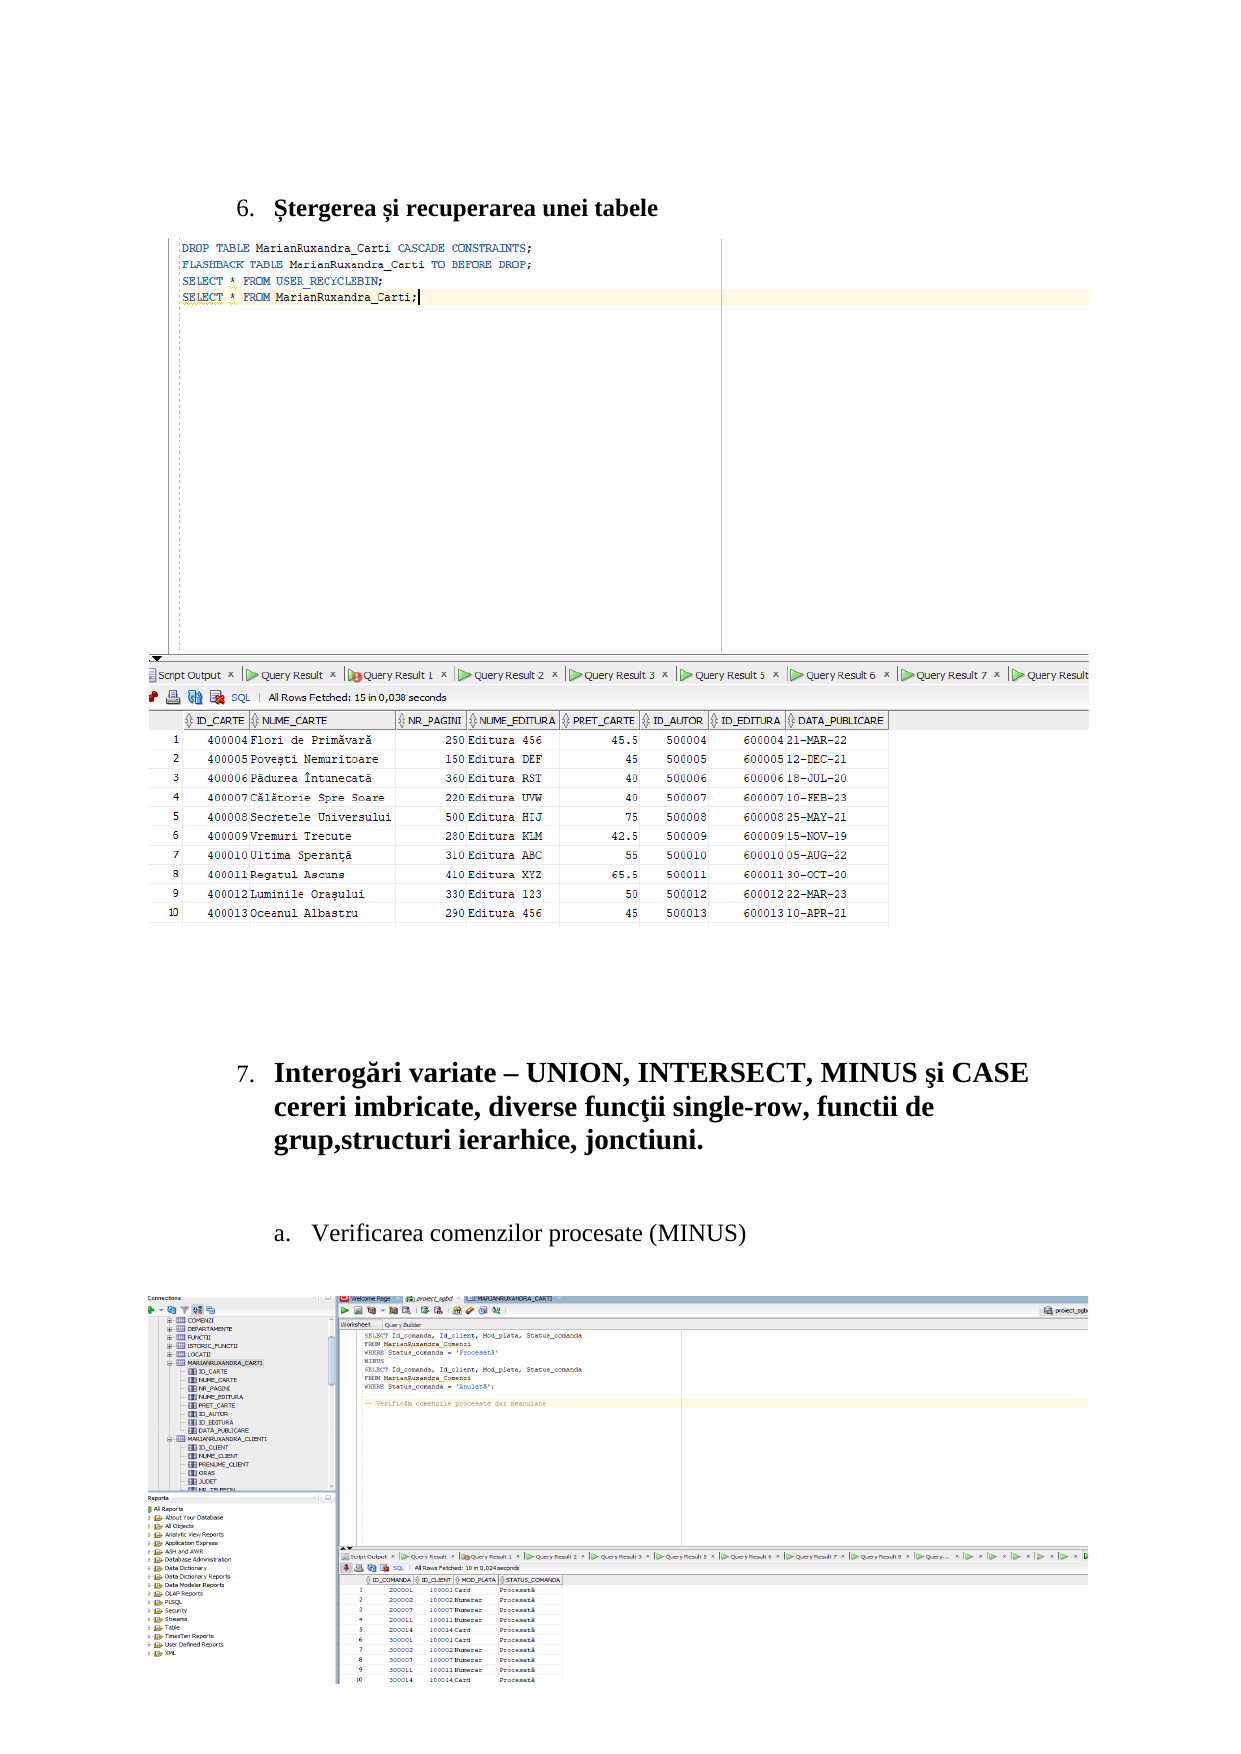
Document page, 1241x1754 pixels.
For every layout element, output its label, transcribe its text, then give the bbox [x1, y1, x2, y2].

picture [148, 238, 1088, 925]
list Interogări variate – UNION, INTERSECT, MINUS şi CASE cereri imbricate, diverse funcţii single-row, functii de grup,structuri ierarhice, jonctiuni. [236, 1055, 1093, 1156]
list Verificarea comenzilor procesate (MINUS) [274, 1218, 1093, 1247]
picture [147, 1296, 1088, 1683]
list Ștergerea și recuperarea unei tabele [236, 193, 1093, 222]
